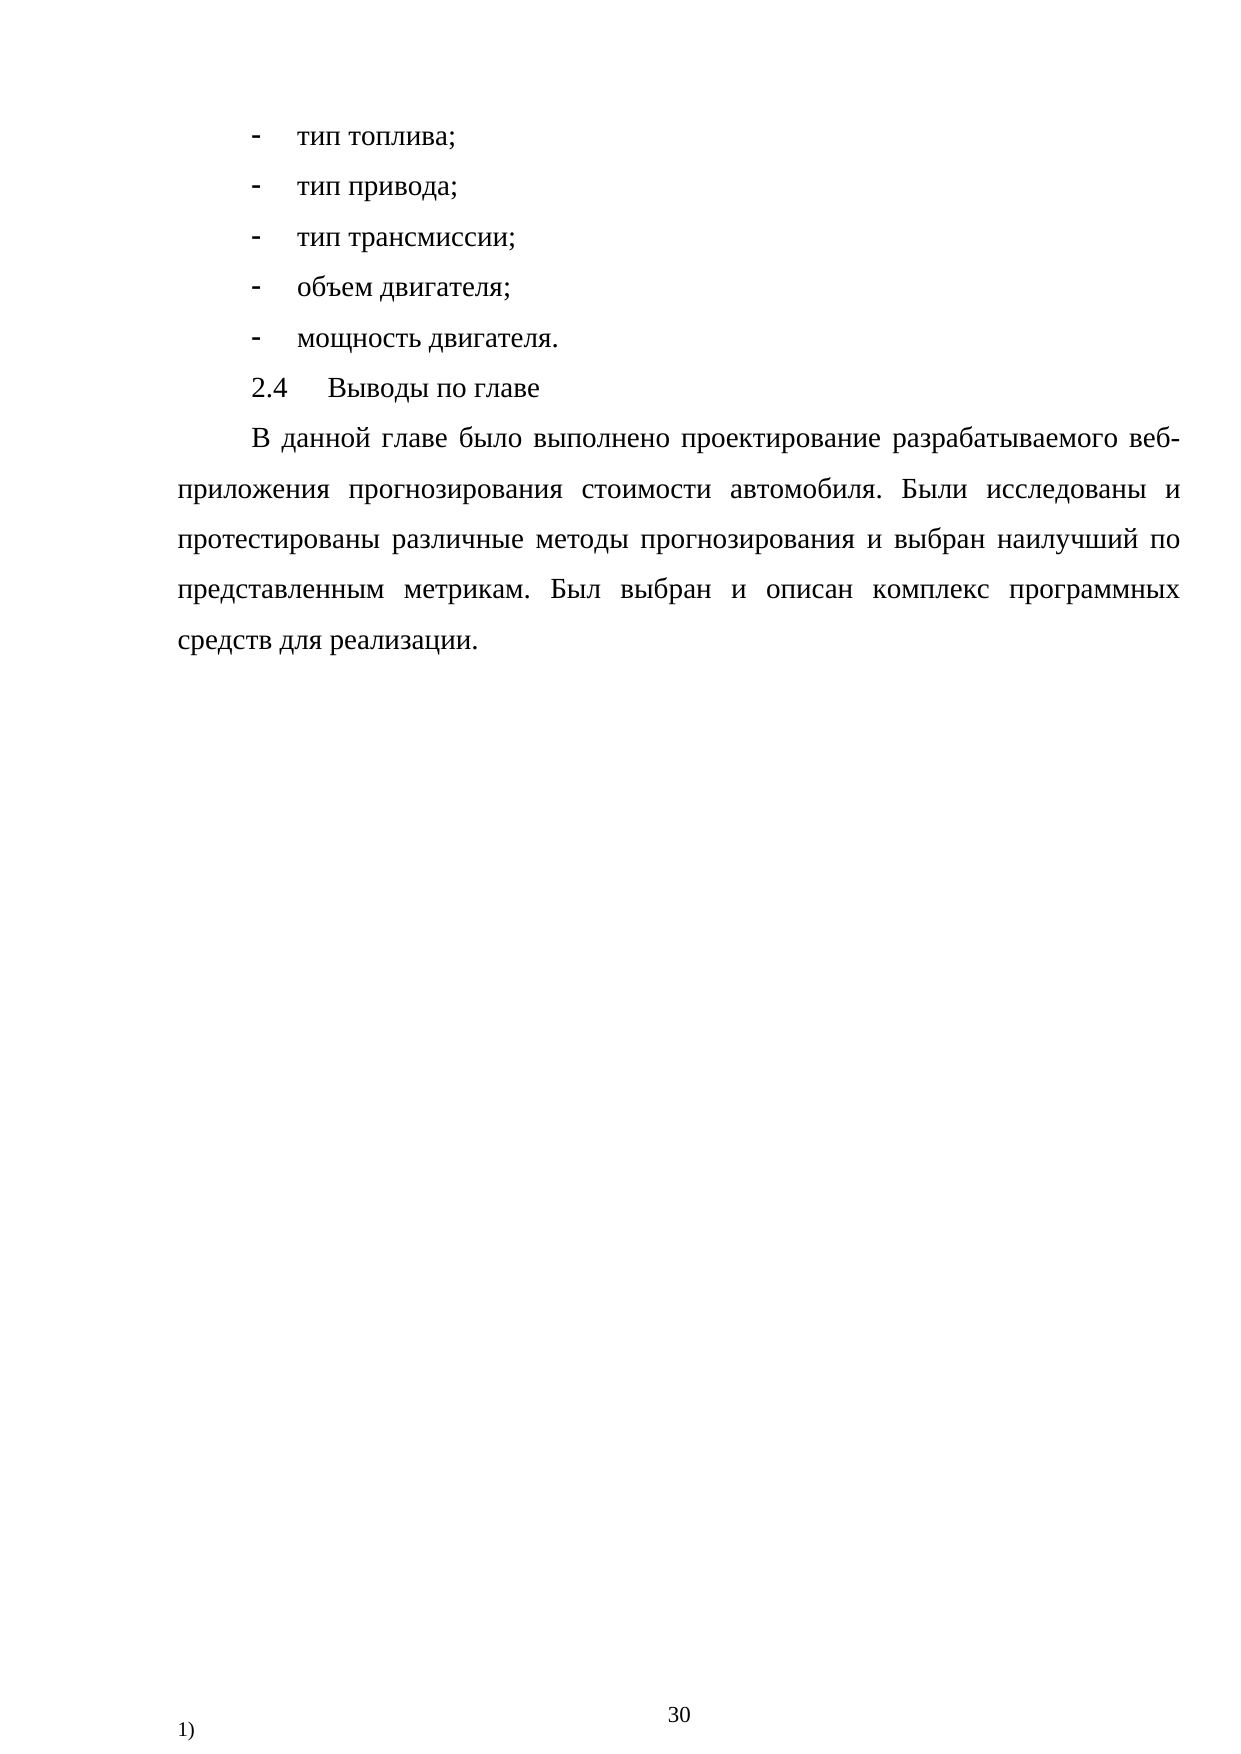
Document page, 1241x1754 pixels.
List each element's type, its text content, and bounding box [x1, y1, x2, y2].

list тип топлива; [177, 118, 1181, 152]
list Выводы по главе [177, 370, 1181, 404]
list тип привода; [177, 168, 1181, 202]
list мощность двигателя. [177, 320, 1181, 353]
list объем двигателя; [177, 269, 1181, 303]
list тип трансмиссии; [177, 219, 1181, 253]
text В данной главе было выполнено проектирование разрабатываемого веб-приложения прогнозирования стоимости автомобиля. Были исследованы и протестированы различные методы прогнозирования и выбран наилучший по представленным метрикам. Был выбран и описан комплекс программных средств для реализации. [177, 421, 1181, 655]
